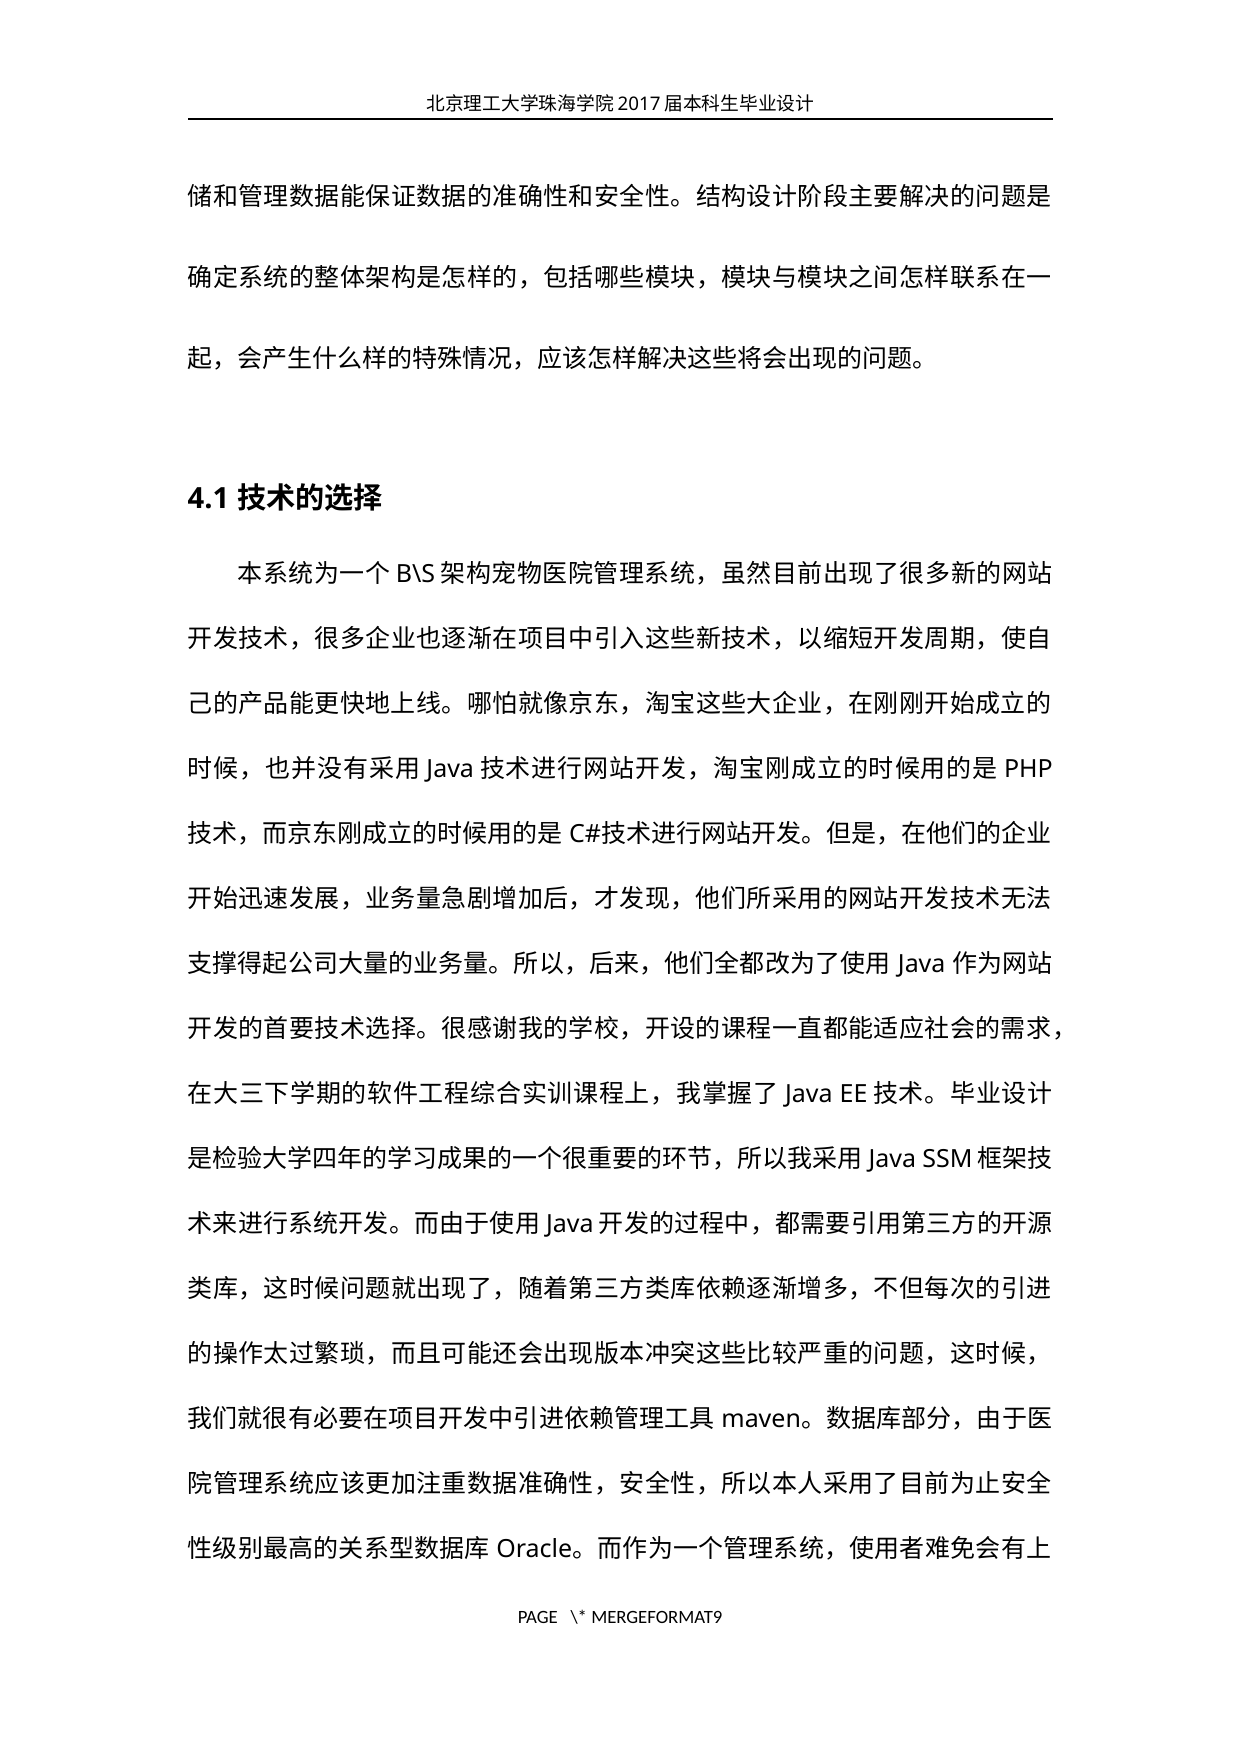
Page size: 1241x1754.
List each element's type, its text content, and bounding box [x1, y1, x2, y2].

subtitle 4.1 技术的选择 [187, 463, 1053, 528]
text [187, 539, 1053, 1579]
